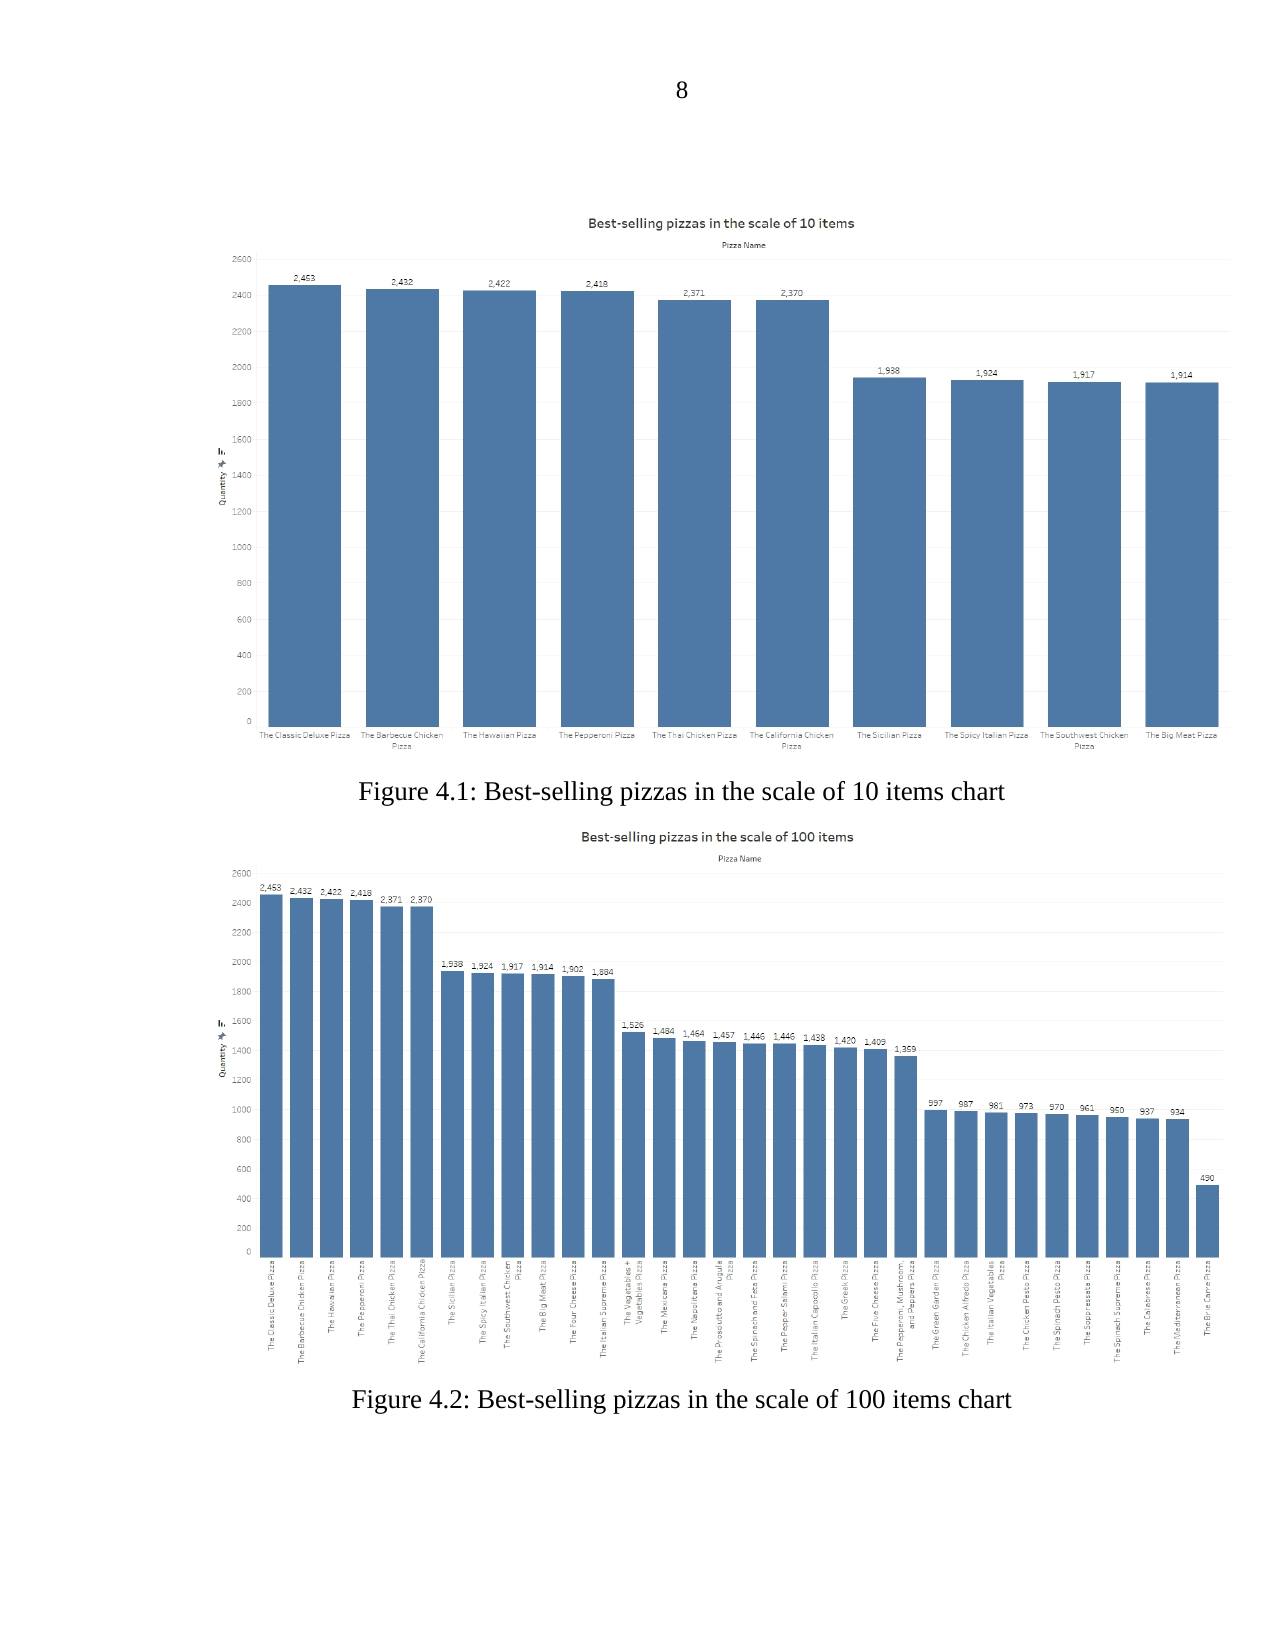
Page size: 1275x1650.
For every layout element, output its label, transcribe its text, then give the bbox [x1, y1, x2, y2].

picture [206, 822, 1228, 1365]
subtitle Figure 4.1: Best-selling pizzas in the scale of 10 items chart [207, 775, 1157, 806]
subtitle Figure 4.2: Best-selling pizzas in the scale of 100 items chart [207, 1383, 1157, 1414]
picture [206, 206, 1234, 757]
